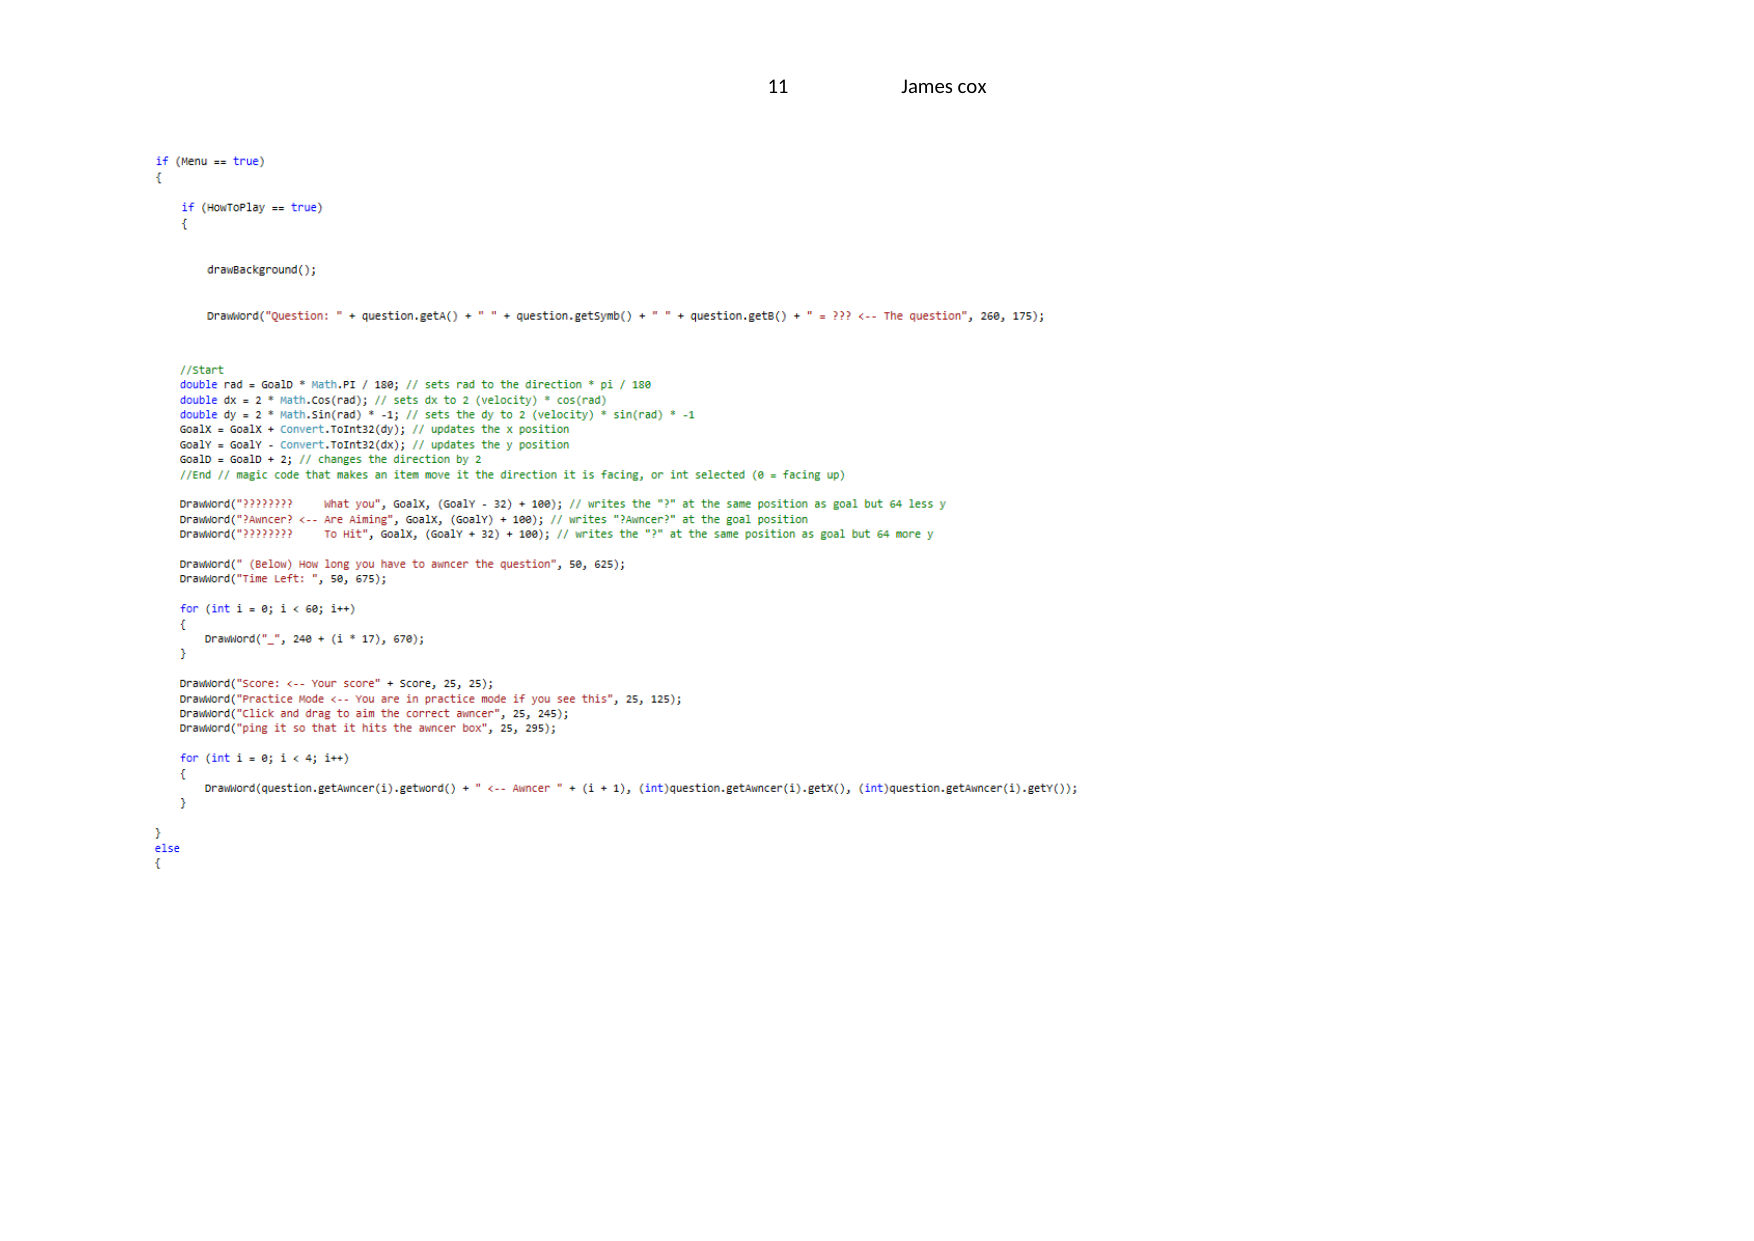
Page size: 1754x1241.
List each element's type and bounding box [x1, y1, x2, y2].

picture [150, 352, 1091, 877]
picture [150, 150, 1091, 338]
